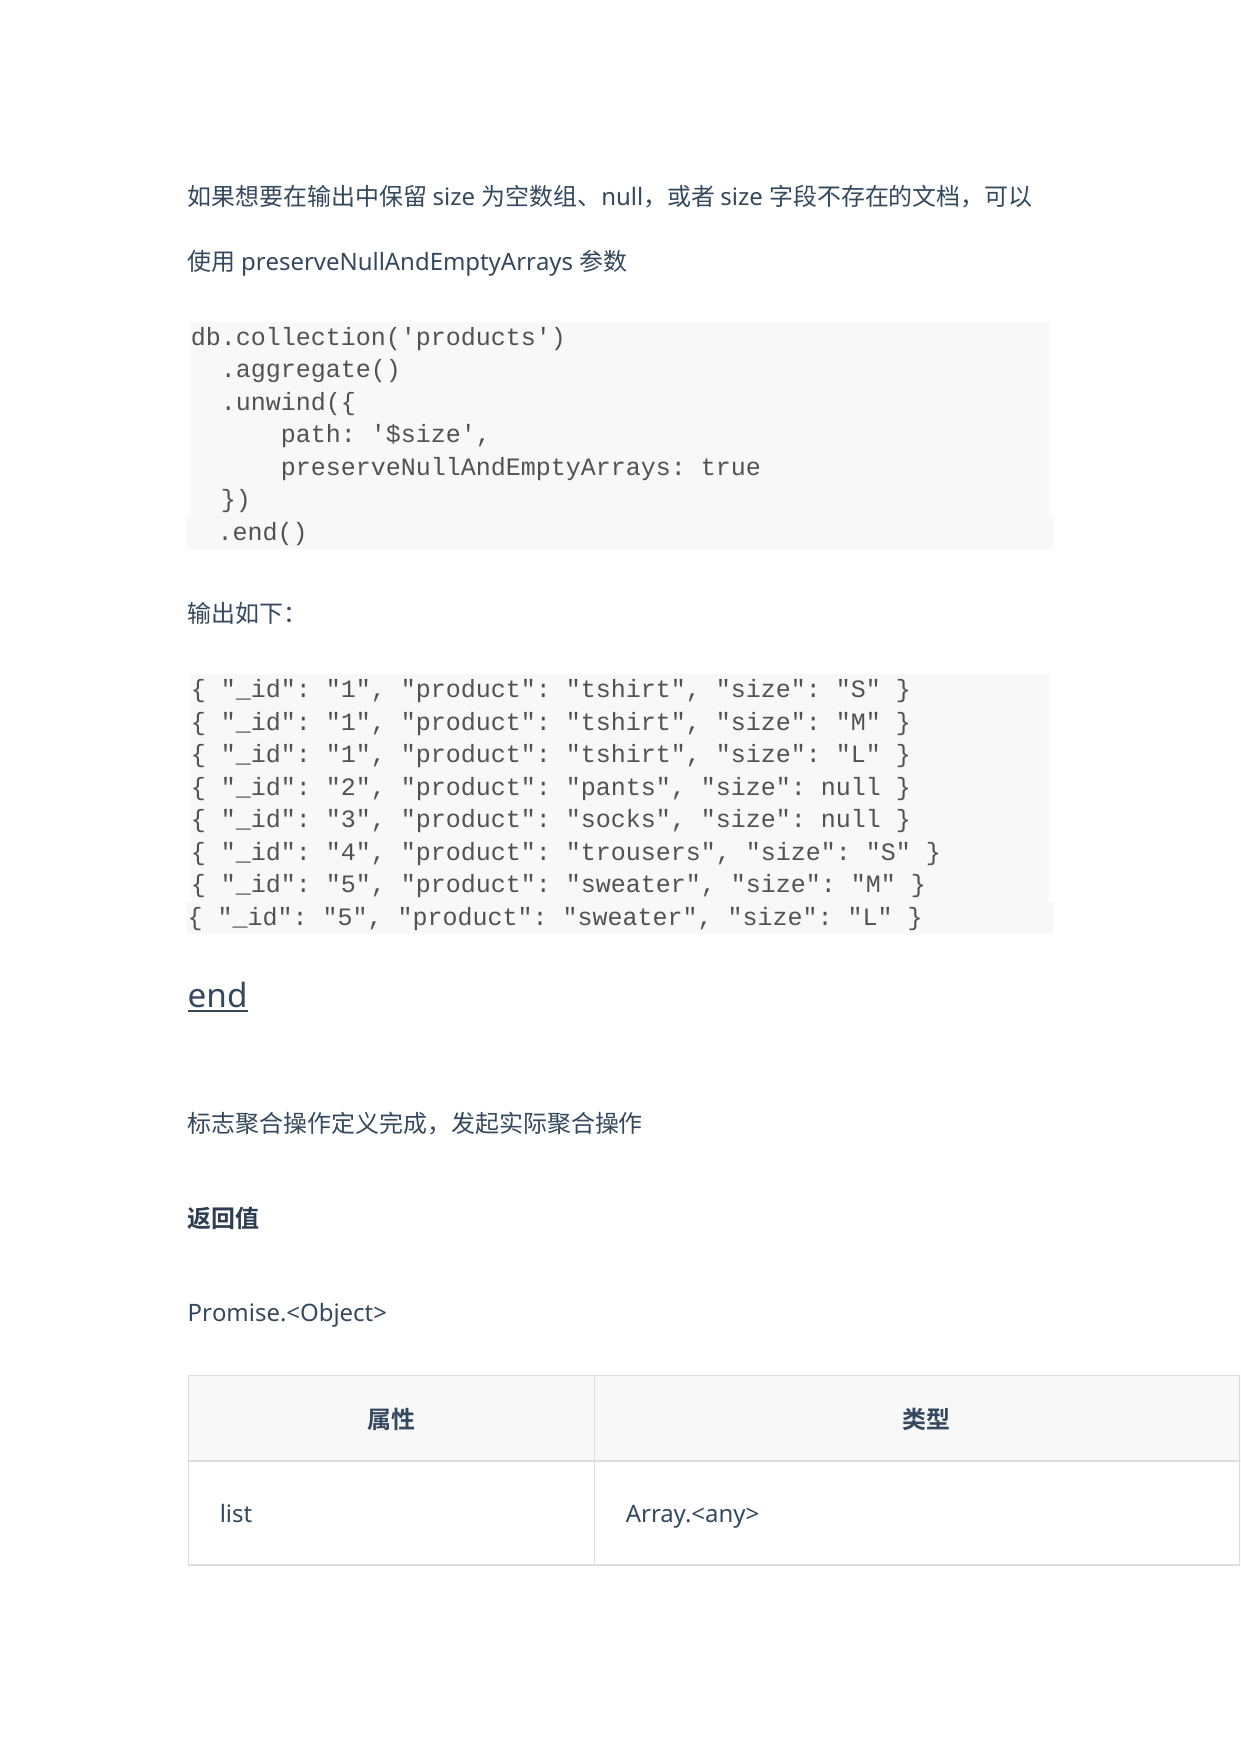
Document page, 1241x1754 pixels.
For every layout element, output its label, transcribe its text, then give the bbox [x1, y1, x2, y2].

text 返回值 [187, 1185, 1053, 1250]
subtitle end [187, 962, 1053, 1027]
text { "_id": "1", "product": "tshirt", "size": "S" } [191, 674, 1049, 707]
text { "_id": "2", "product": "pants", "size": null } [191, 772, 1049, 804]
text .end() [187, 517, 1053, 549]
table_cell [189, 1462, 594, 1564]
text 如果想要在输出中保留 size 为空数组、null，或者 size 字段不存在的文档，可以使用 preserveNullAndEmptyArrays 参数 [187, 162, 1053, 292]
text preserveNullAndEmptyArrays: true [191, 452, 1049, 484]
text { "_id": "1", "product": "tshirt", "size": "L" } [191, 739, 1049, 772]
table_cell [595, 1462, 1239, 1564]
text 标志聚合操作定义完成，发起实际聚合操作 [187, 1090, 1053, 1155]
text db.collection('products') [191, 322, 1049, 354]
text .aggregate() [191, 354, 1049, 387]
text { "_id": "1", "product": "tshirt", "size": "M" } [191, 707, 1049, 739]
text { "_id": "3", "product": "socks", "size": null } [191, 804, 1049, 837]
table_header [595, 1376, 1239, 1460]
text Promise.<Object> [187, 1280, 1053, 1345]
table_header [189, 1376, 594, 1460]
text }) [191, 484, 1049, 517]
text path: '$size', [191, 419, 1049, 452]
text { "_id": "5", "product": "sweater", "size": "M" } [191, 869, 1049, 902]
text { "_id": "4", "product": "trousers", "size": "S" } [191, 837, 1049, 869]
text .unwind({ [191, 387, 1049, 419]
text 输出如下： [187, 579, 1053, 644]
text { "_id": "5", "product": "sweater", "size": "L" } [187, 902, 1053, 934]
